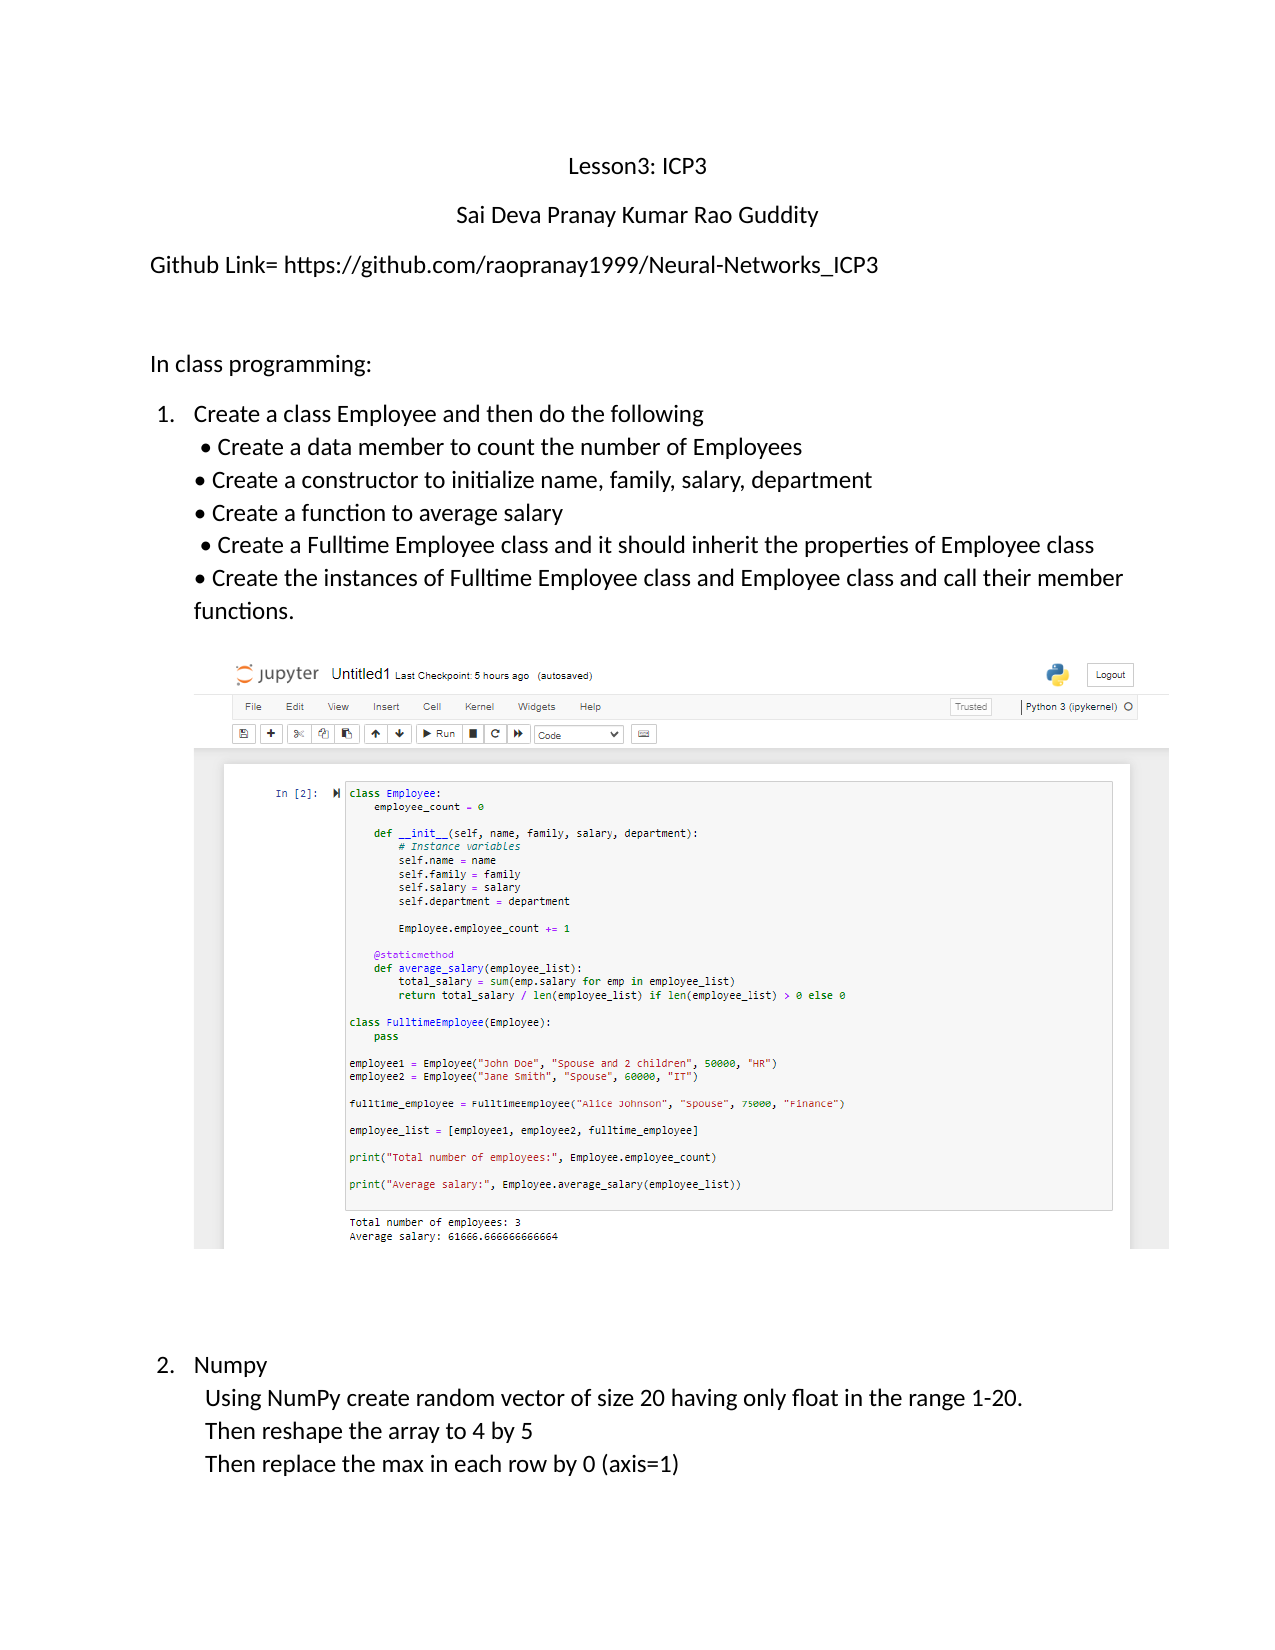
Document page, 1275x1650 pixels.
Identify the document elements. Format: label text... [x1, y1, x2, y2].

list Using NumPy create random vector of size 20 having only float in the range 1-20. [194, 1382, 1125, 1413]
list • Create a constructor to initialize name, family, salary, department [194, 464, 1125, 494]
text Sai Deva Pranay Kumar Rao Guddity [150, 199, 1125, 230]
picture [193, 661, 1169, 1249]
list Then replace the max in each row by 0 (axis=1) [194, 1448, 1125, 1479]
list • Create the instances of Fulltime Employee class and Employee class and call their member functions. [194, 562, 1125, 626]
text Lesson3: ICP3 [150, 150, 1125, 181]
text Github Link= https://github.com/raopranay1999/Neural-Networks_ICP3 [150, 249, 1125, 280]
list Create a class Employee and then do the following [156, 398, 1125, 428]
text In class programming: [150, 348, 1125, 379]
list • Create a data member to count the number of Employees [194, 431, 1125, 461]
list Then reshape the array to 4 by 5 [194, 1415, 1125, 1446]
list • Create a Fulltime Employee class and it should inherit the properties of Employee class [194, 529, 1125, 560]
list Numpy [156, 1349, 1125, 1380]
list • Create a function to average salary [194, 497, 1125, 527]
